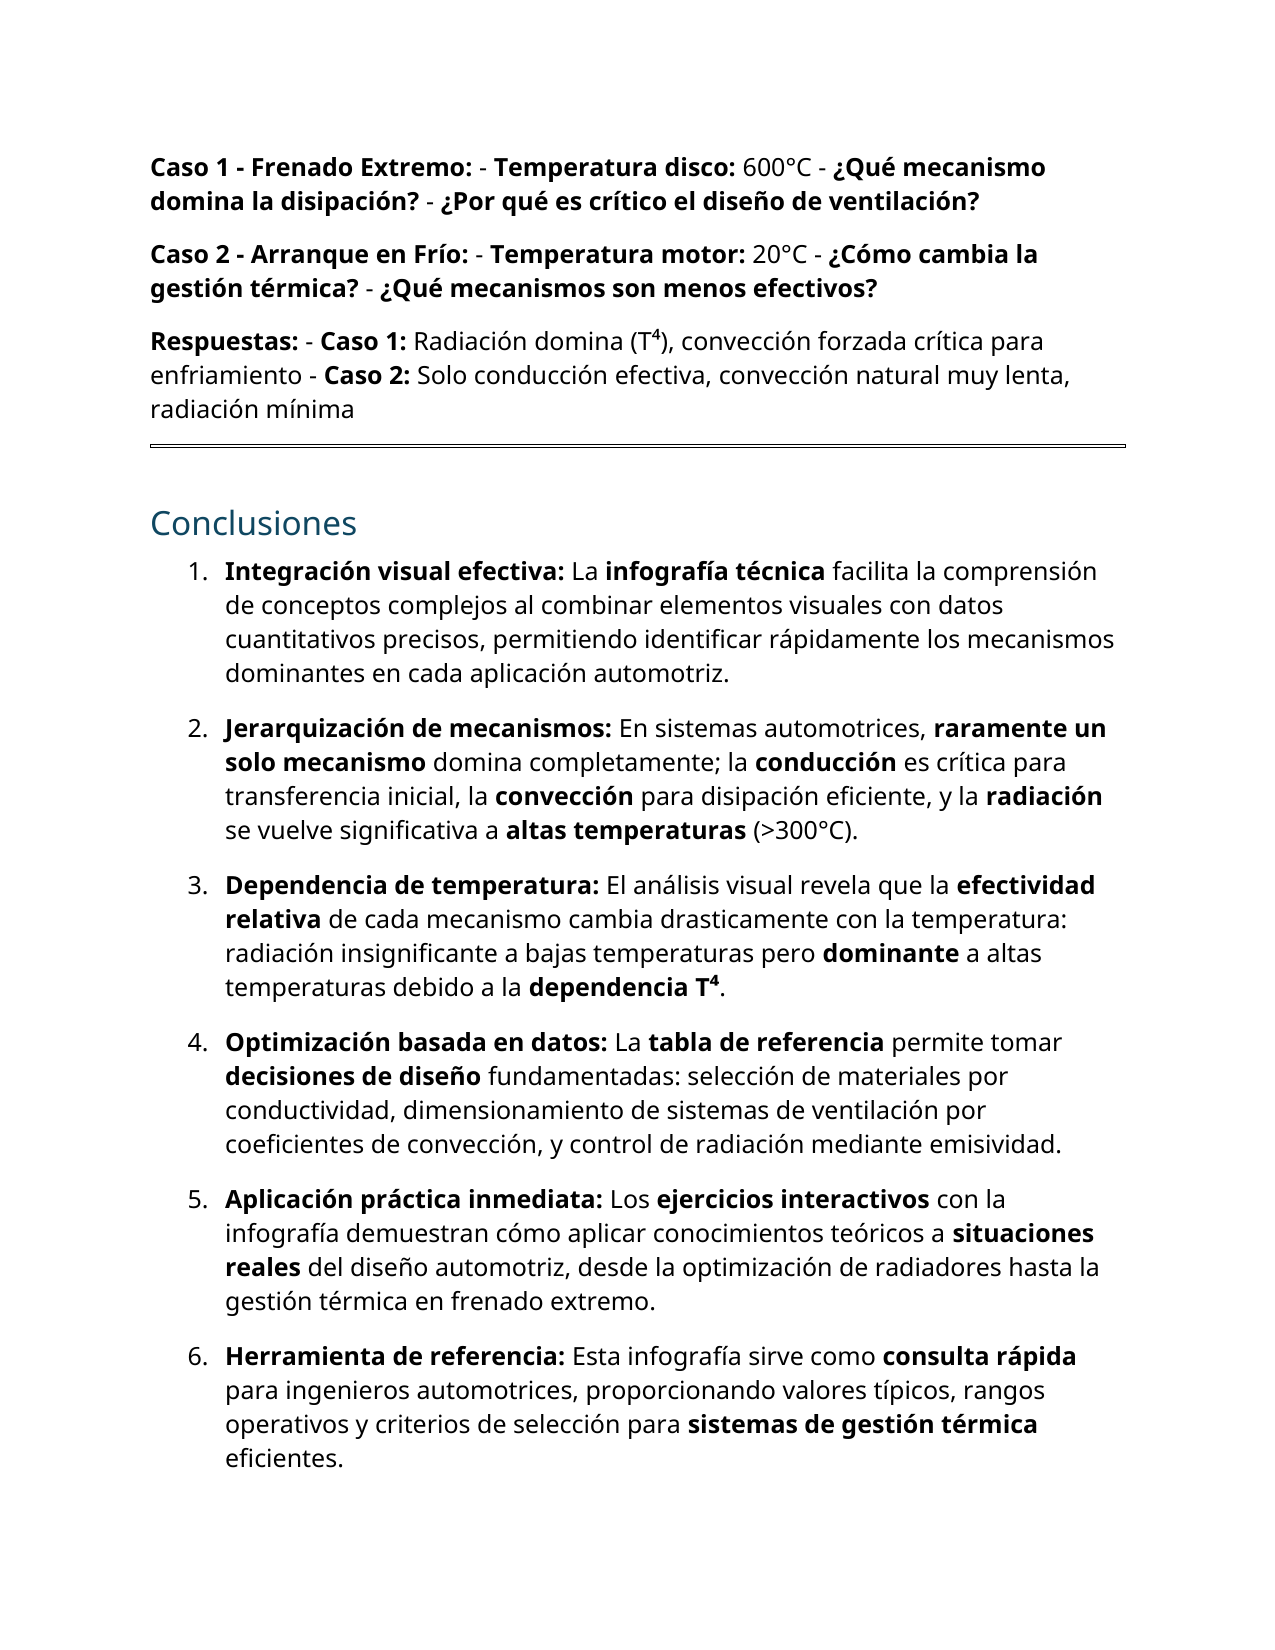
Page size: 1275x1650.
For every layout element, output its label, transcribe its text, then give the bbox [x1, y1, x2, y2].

list Jerarquización de mecanismos: En sistemas automotrices, raramente un solo mecanismo domina completamente; la conducción es crítica para transferencia inicial, la convección para disipación eficiente, y la radiación se vuelve significativa a altas temperaturas (>300°C). [187, 710, 1125, 847]
text Respuestas: - Caso 1: Radiación domina (T⁴), convección forzada crítica para enfriamiento - Caso 2: Solo conducción efectiva, convección natural muy lenta, radiación mínima [150, 324, 1125, 426]
text Caso 1 - Frenado Extremo: - Temperatura disco: 600°C - ¿Qué mecanismo domina la disipación? - ¿Por qué es crítico el diseño de ventilación? [150, 150, 1125, 218]
list Integración visual efectiva: La infografía técnica facilita la comprensión de conceptos complejos al combinar elementos visuales con datos cuantitativos precisos, permitiendo identificar rápidamente los mecanismos dominantes en cada aplicación automotriz. [187, 553, 1125, 689]
list Herramienta de referencia: Esta infografía sirve como consulta rápida para ingenieros automotrices, proporcionando valores típicos, rangos operativos y criterios de selección para sistemas de gestión térmica eficientes. [187, 1339, 1125, 1475]
list Optimización basada en datos: La tabla de referencia permite tomar decisiones de diseño fundamentadas: selección de materiales por conductividad, dimensionamiento de sistemas de ventilación por coeficientes de convección, y control de radiación mediante emisividad. [187, 1024, 1125, 1161]
list Dependencia de temperatura: El análisis visual revela que la efectividad relativa de cada mecanismo cambia drasticamente con la temperatura: radiación insignificante a bajas temperaturas pero dominante a altas temperaturas debido a la dependencia T⁴. [187, 867, 1125, 1004]
list Aplicación práctica inmediata: Los ejercicios interactivos con la infografía demuestran cómo aplicar conocimientos teóricos a situaciones reales del diseño automotriz, desde la optimización de radiadores hasta la gestión térmica en frenado extremo. [187, 1182, 1125, 1318]
subtitle Conclusiones [150, 499, 1125, 545]
text Caso 2 - Arranque en Frío: - Temperatura motor: 20°C - ¿Cómo cambia la gestión térmica? - ¿Qué mecanismos son menos efectivos? [150, 237, 1125, 305]
